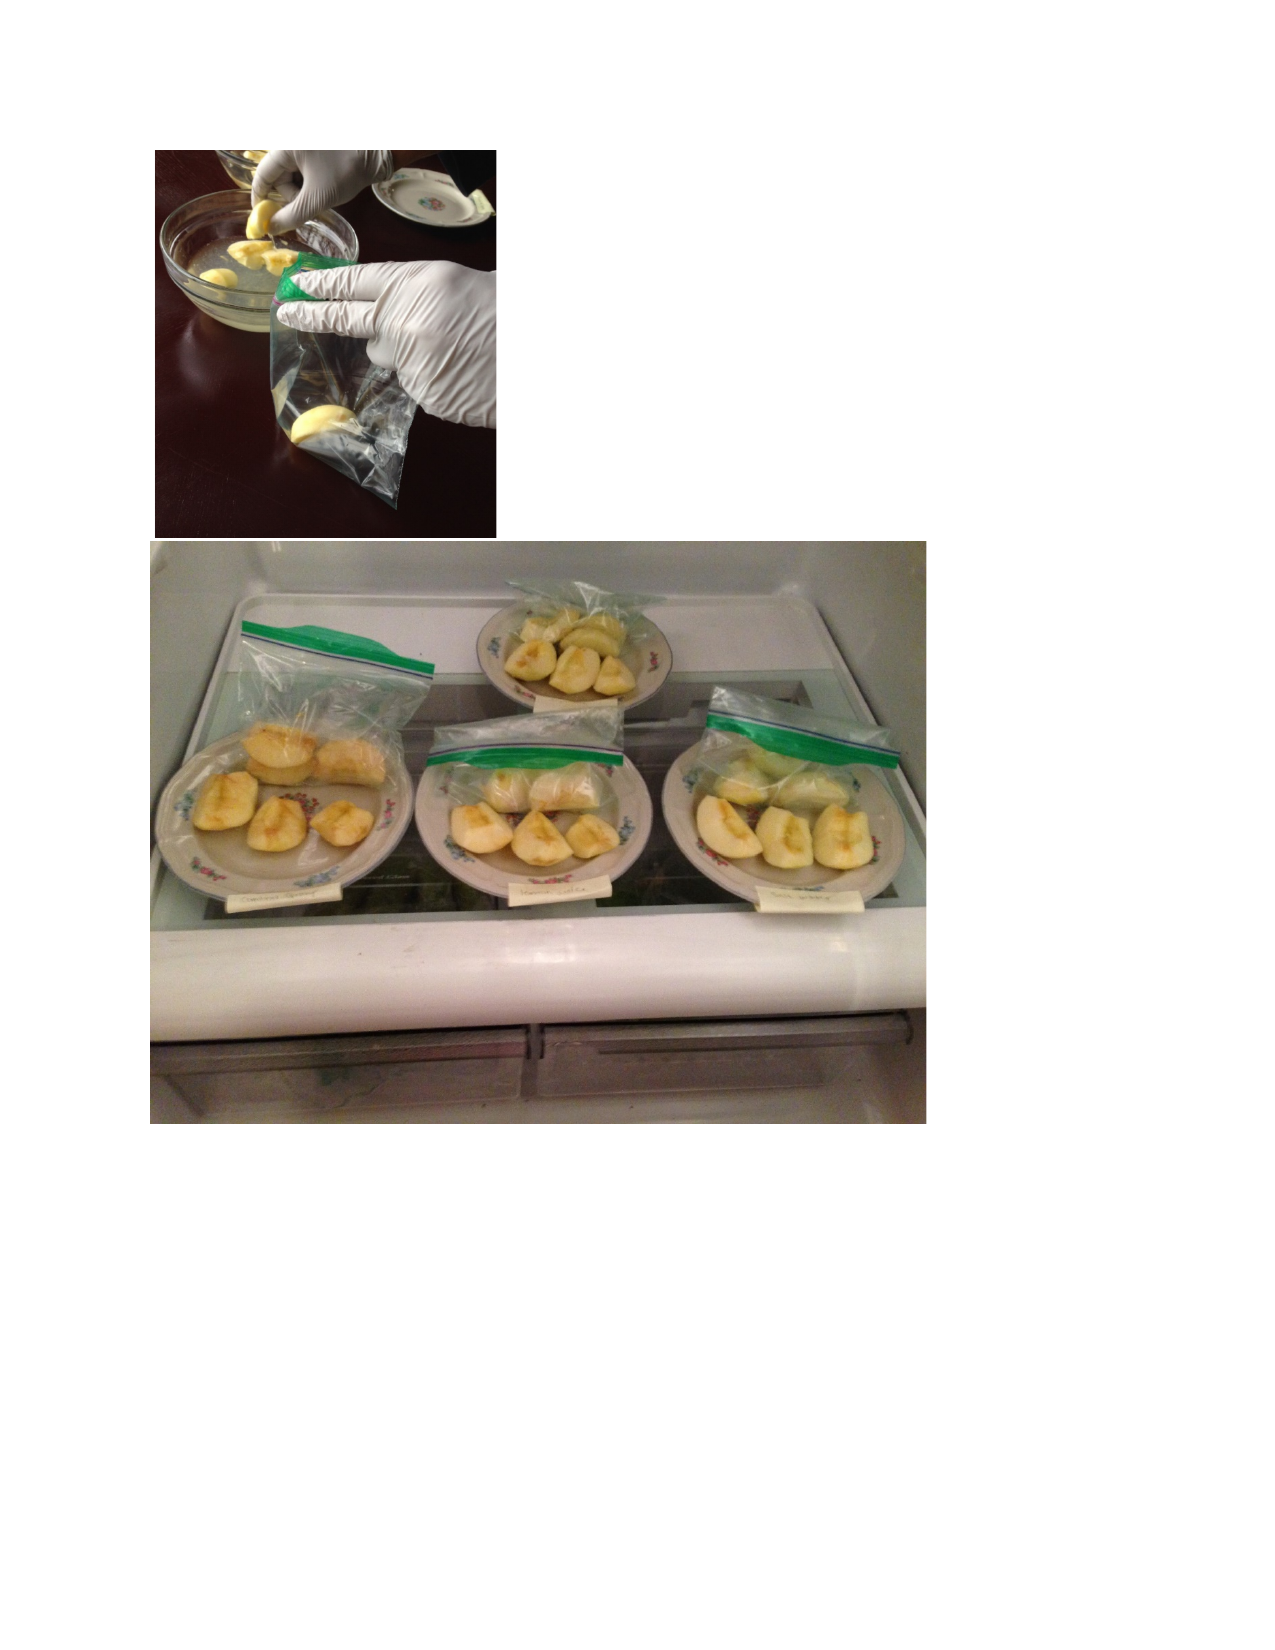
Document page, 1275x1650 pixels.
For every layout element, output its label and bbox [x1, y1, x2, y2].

picture [150, 541, 927, 1124]
picture [155, 150, 497, 538]
